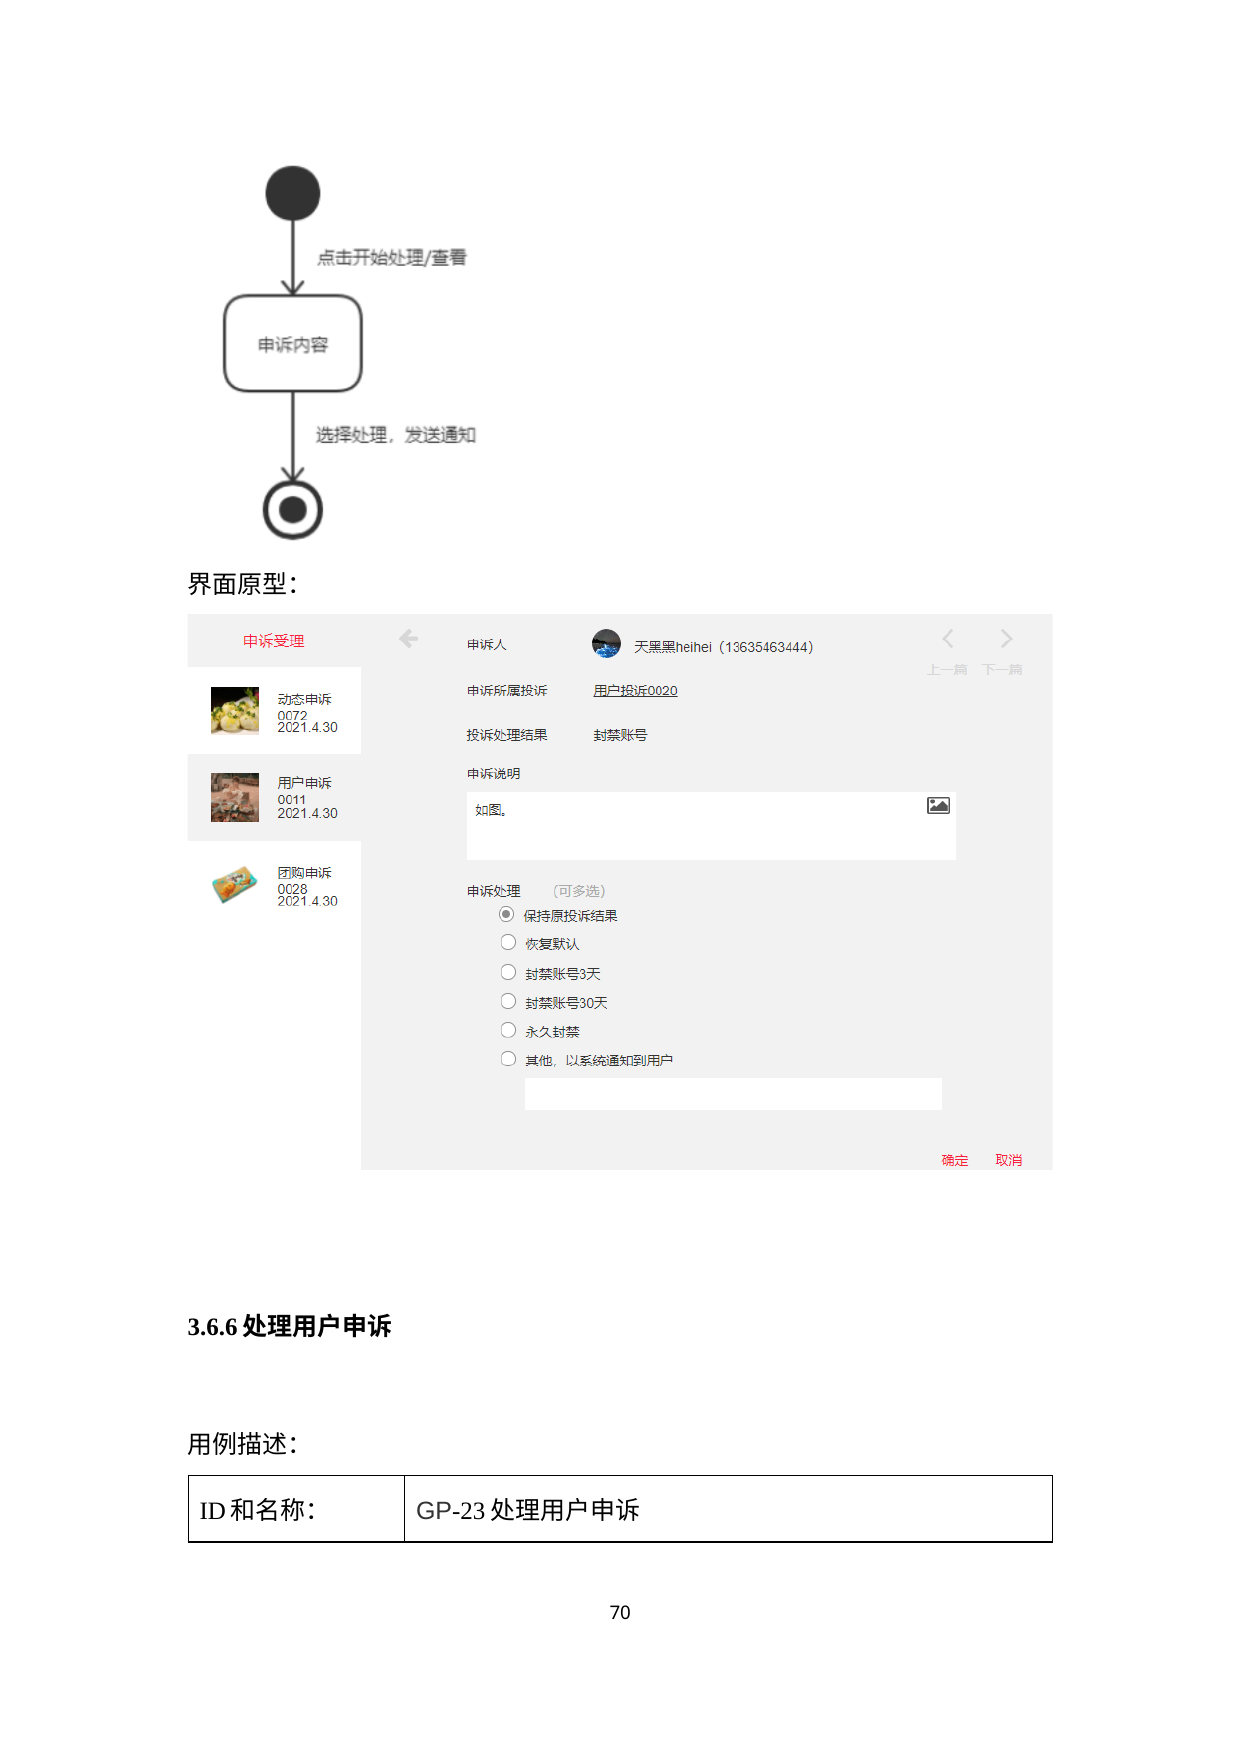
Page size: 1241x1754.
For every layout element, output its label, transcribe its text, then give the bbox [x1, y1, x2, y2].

picture [187, 614, 1053, 1170]
picture [187, 163, 514, 547]
table_header ID和名称： [189, 1476, 404, 1541]
subtitle 3.6.6处理用户申诉 [187, 1292, 1053, 1357]
table_header GP-23处理用户申诉 [405, 1476, 1052, 1541]
text 用例描述： [187, 1410, 1053, 1475]
text 界面原型： [187, 550, 1053, 614]
